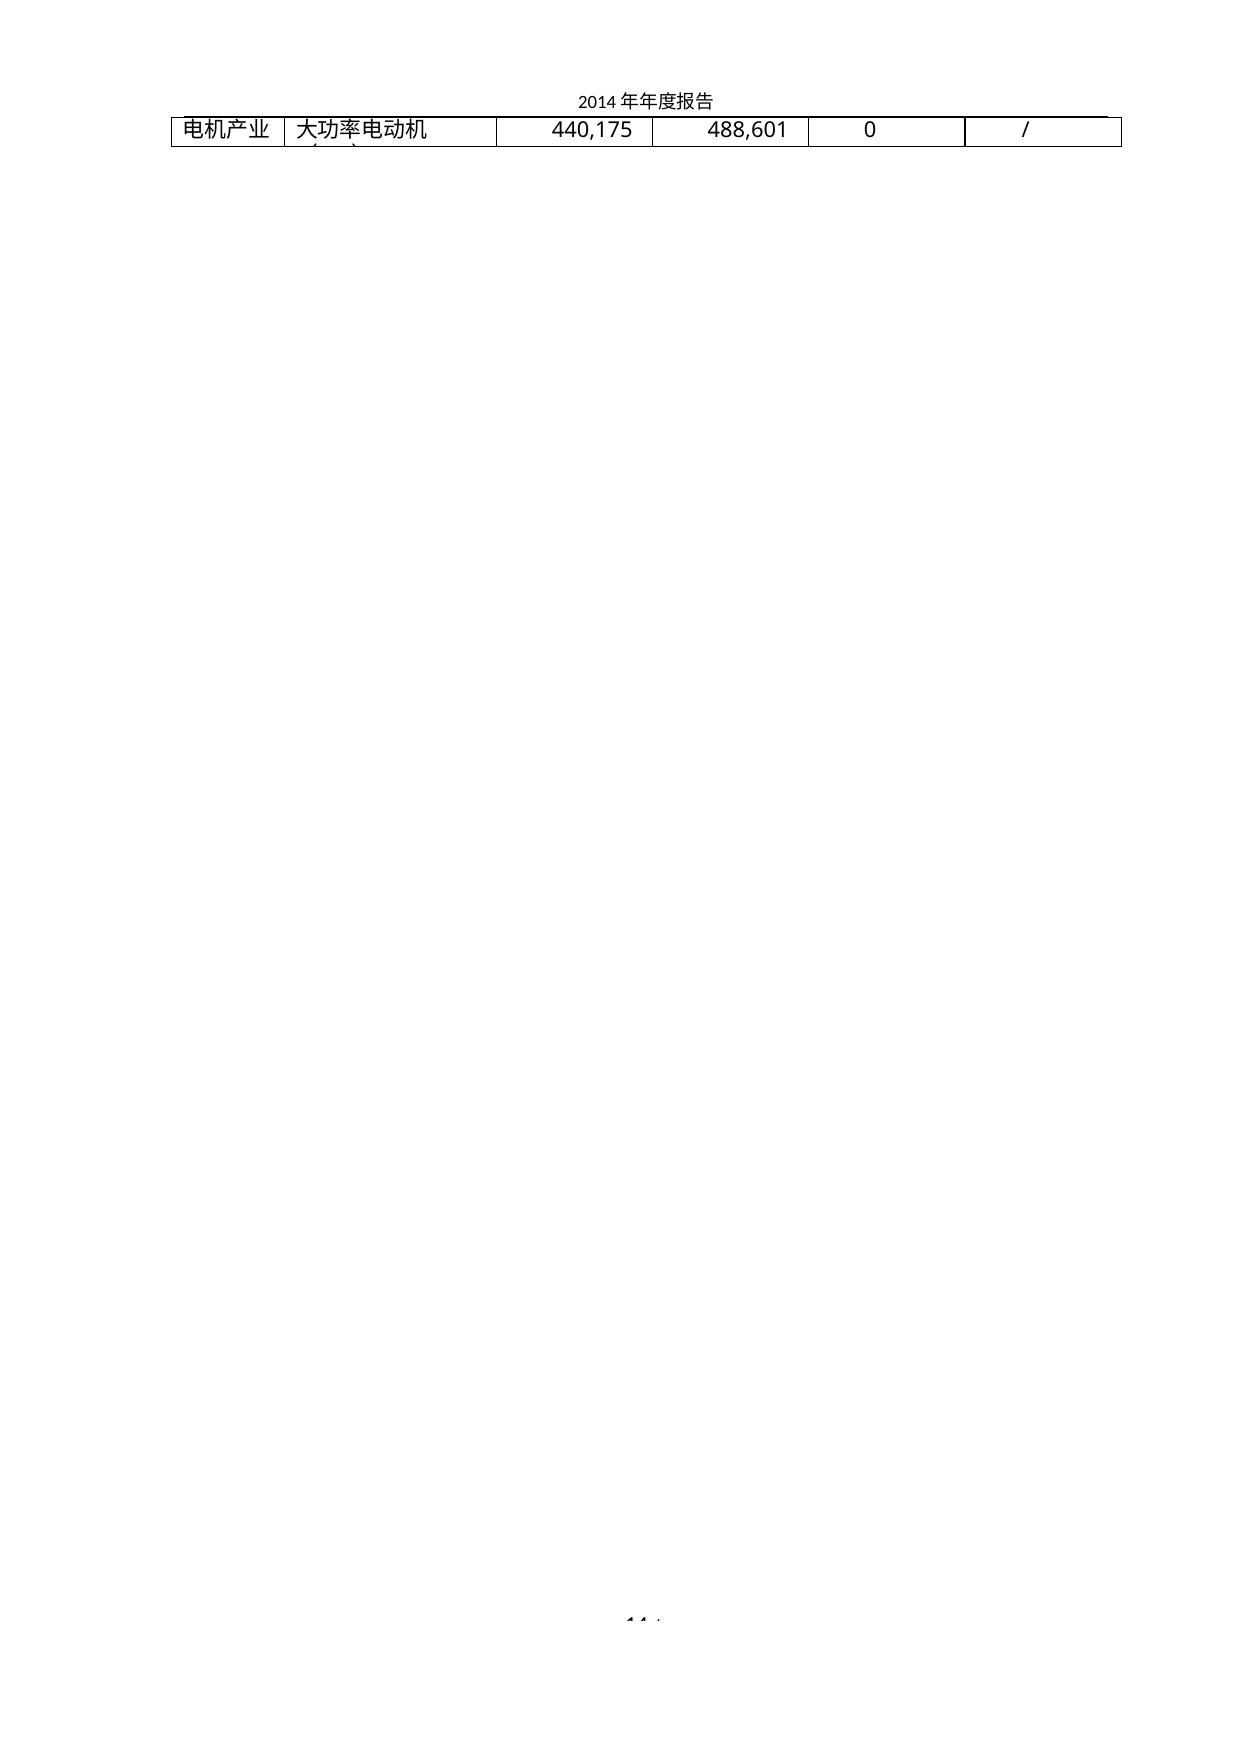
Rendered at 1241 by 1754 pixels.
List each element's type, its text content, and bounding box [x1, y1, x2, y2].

table_cell 440,175 [497, 118, 652, 146]
table_cell / [966, 118, 1121, 146]
table_cell 488,601 [653, 118, 808, 146]
table_cell 大功率电动机（KW） [285, 118, 496, 146]
table_cell 电机产业 [172, 118, 284, 146]
table_cell 0 [809, 118, 964, 146]
